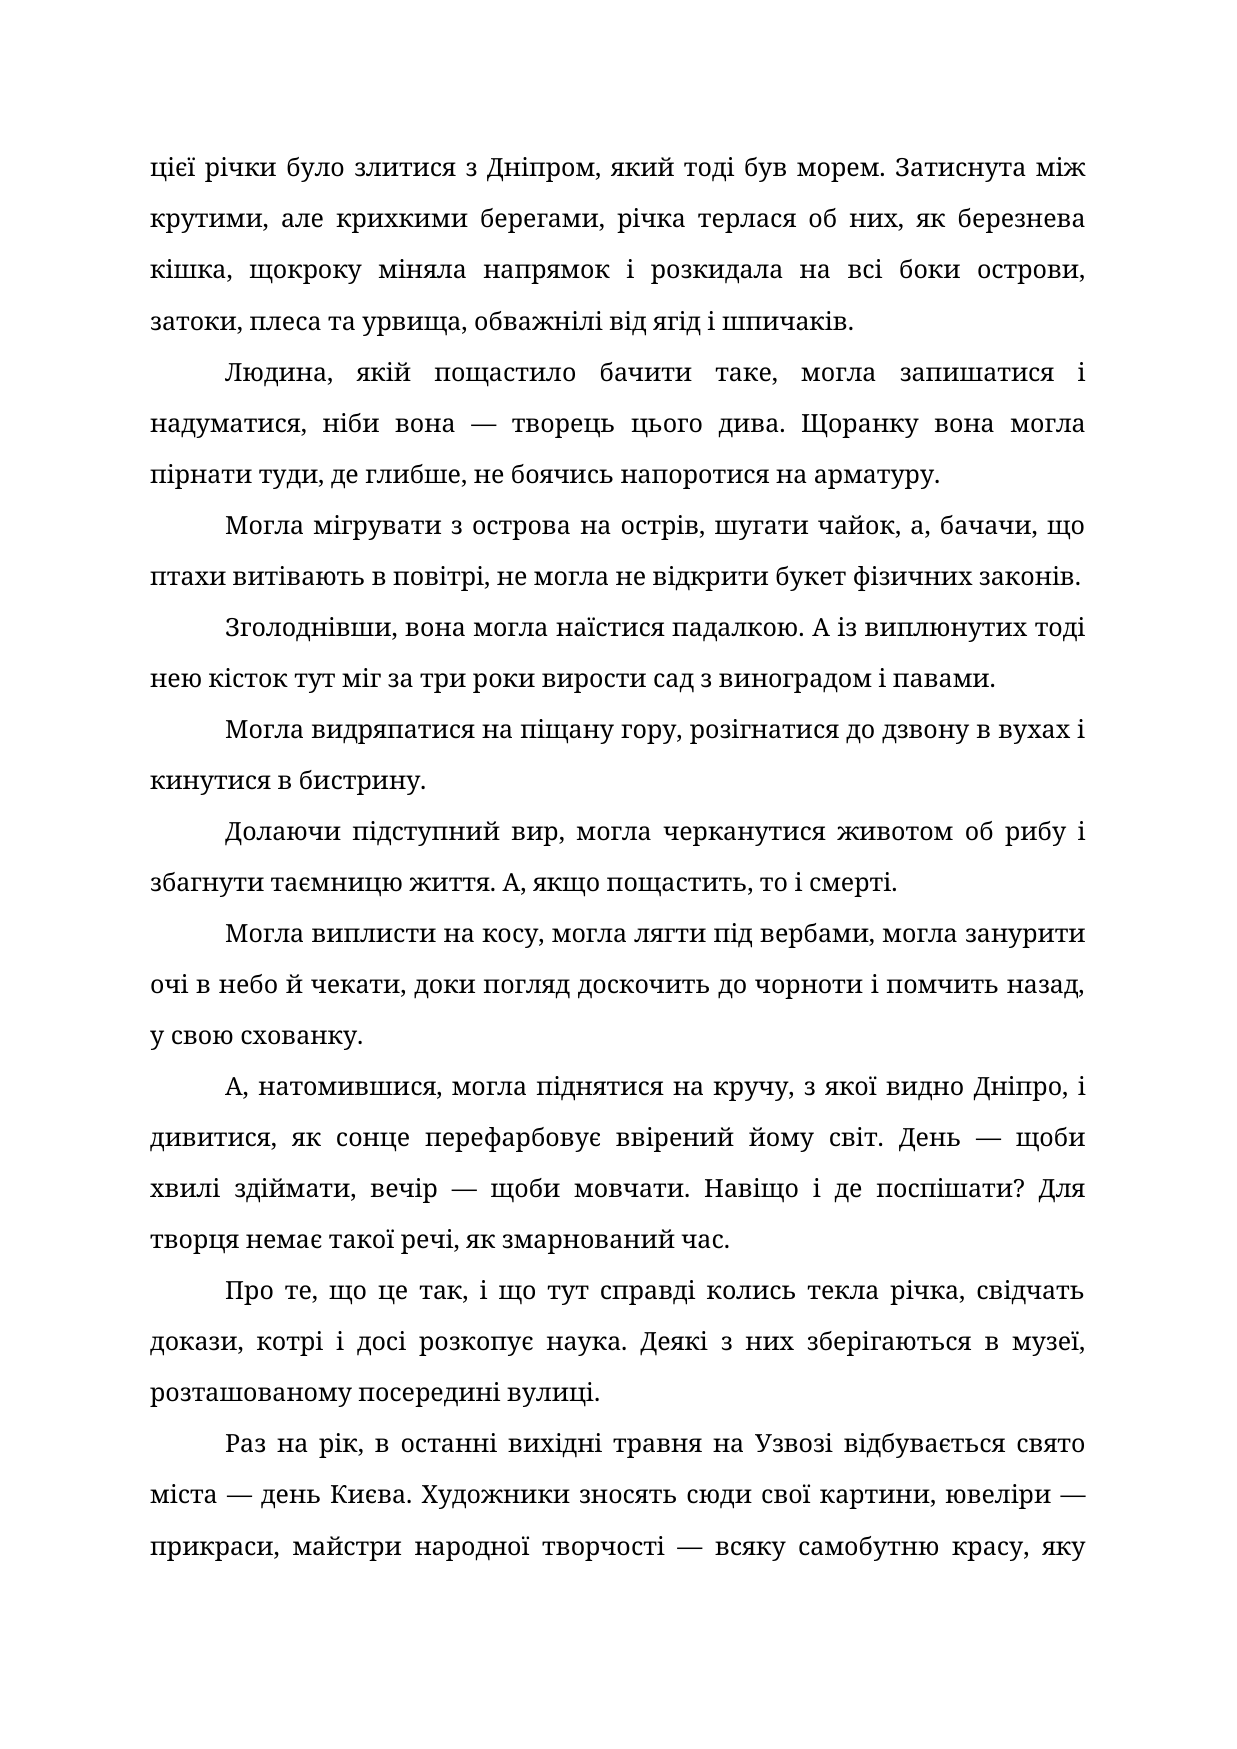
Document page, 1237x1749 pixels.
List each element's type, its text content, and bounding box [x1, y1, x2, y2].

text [150, 1426, 1086, 1562]
text Зголоднівши, вона могла наїстися падалкою. А із виплюнутих тоді нею кісток тут міг за три роки вирости сад з виноградом і павами. [150, 609, 1086, 694]
text Могла мігрувати з острова на острів, шугати чайок, а, бачачи, що птахи витівають в повітрі, не могла не відкрити букет фізичних законів. [150, 507, 1086, 592]
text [150, 150, 1086, 337]
text Могла видряпатися на піщану гору, розігнатися до дзвону в вухах і кинутися в бистрину. [150, 711, 1086, 797]
text Про те, що це так, і що тут справді колись текла річка, свідчать докази, котрі і досі розкопує наука. Деякі з них зберігаються в музеї, розташованому посередині вулиці. [150, 1273, 1086, 1409]
text Долаючи підступний вир, могла черканутися животом об рибу і збагнути таємницю життя. А, якщо пощастить, то і смерті. [150, 813, 1086, 899]
text Людина, якій пощастило бачити таке, могла запишатися і надуматися, ніби вона — творець цього дива. Щоранку вона могла пірнати туди, де глибше, не боячись напоротися на арматуру. [150, 354, 1086, 490]
text Могла виплисти на косу, могла лягти під вербами, могла занурити очі в небо й чекати, доки погляд доскочить до чорноти і помчить назад, у свою схованку. [150, 916, 1086, 1052]
text А, натомившися, могла піднятися на кручу, з якої видно Дніпро, і дивитися, як сонце перефарбовує ввірений йому світ. День — щоби хвилі здіймати, вечір — щоби мовчати. Навіщо і де поспішати? Для творця немає такої речі, як змарнований час. [150, 1069, 1086, 1256]
